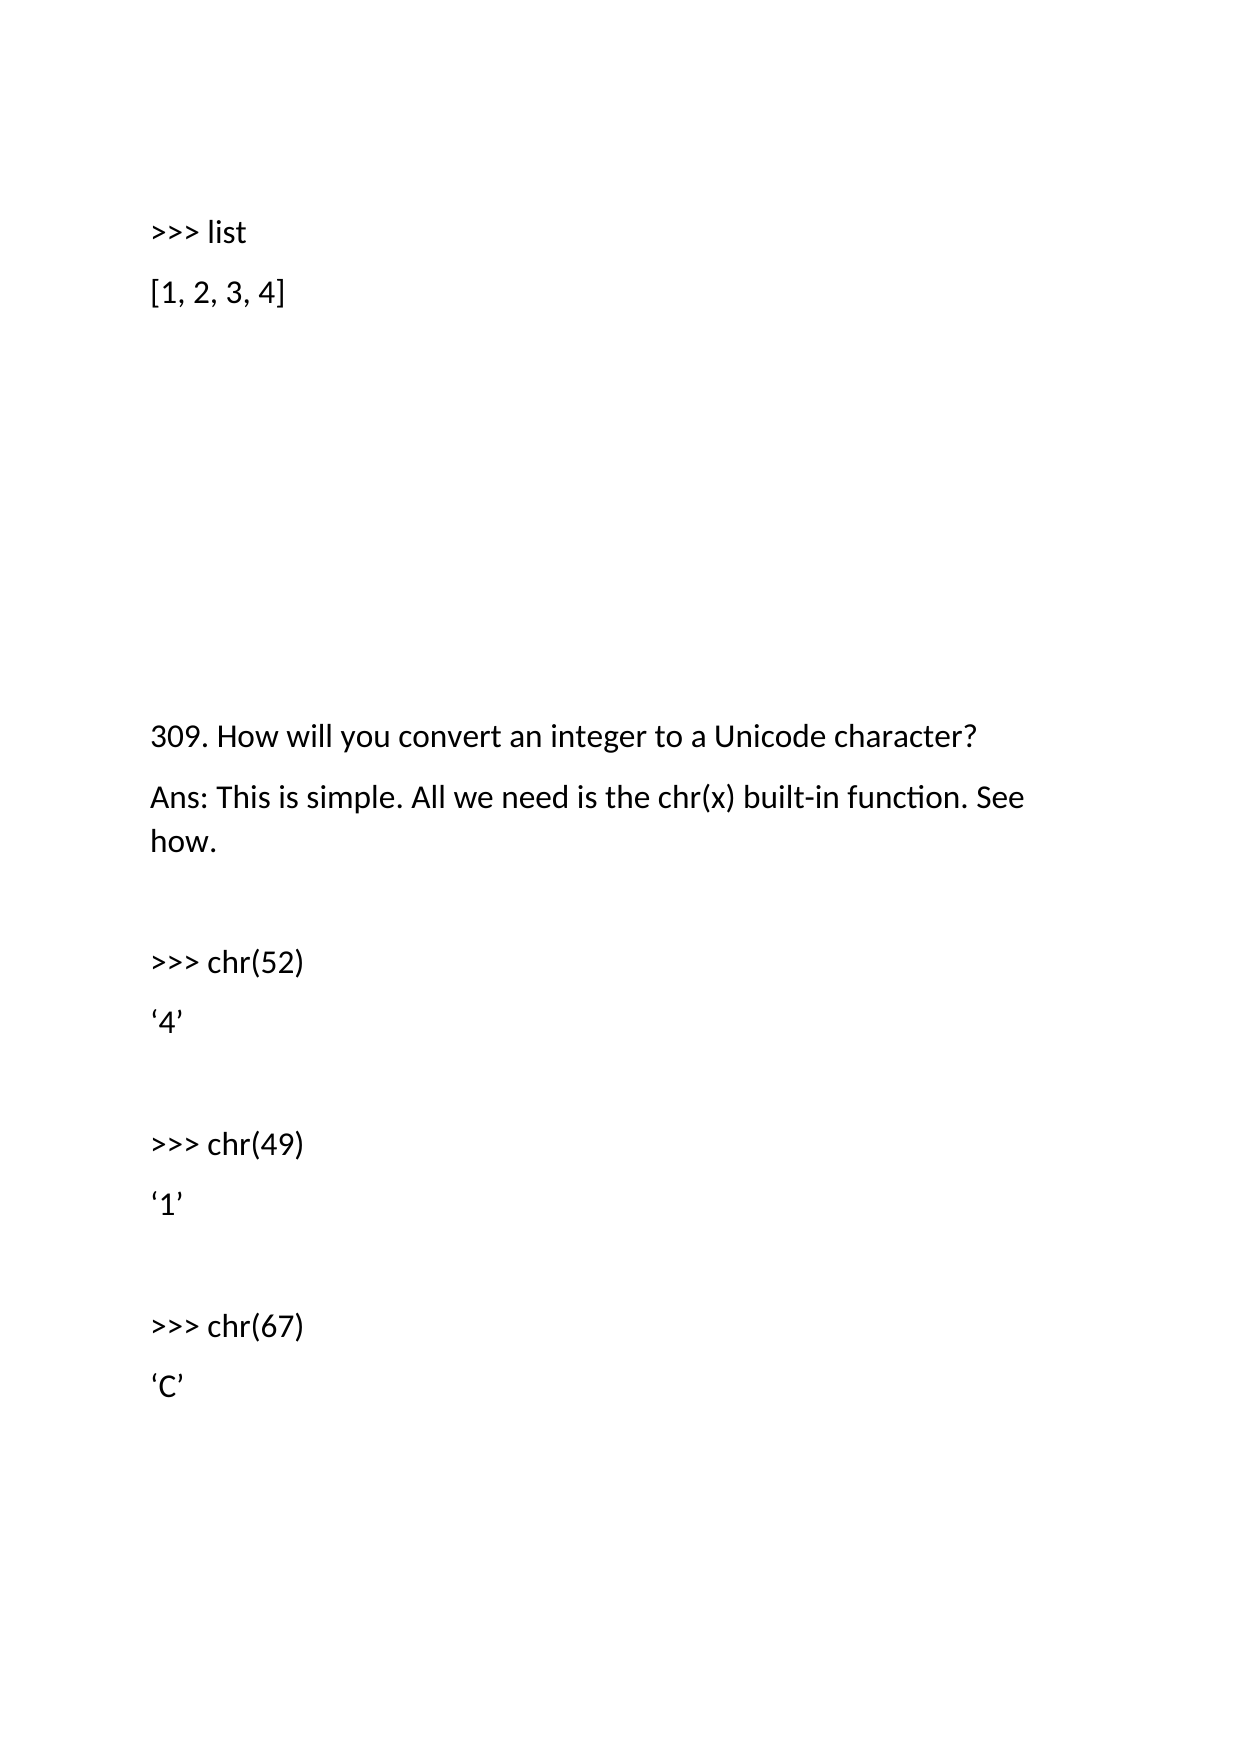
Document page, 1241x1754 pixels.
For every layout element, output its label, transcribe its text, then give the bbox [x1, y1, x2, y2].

text 309. How will you convert an integer to a Unicode character? [150, 715, 1090, 756]
text Ans: This is simple. All we need is the chr(x) built-in function. See how. [150, 776, 1090, 860]
text >>> chr(49) [150, 1123, 1090, 1163]
text ‘C’ [150, 1365, 1090, 1406]
text [1, 2, 3, 4] [150, 271, 1090, 312]
text >>> chr(67) [150, 1304, 1090, 1345]
text ‘1’ [150, 1183, 1090, 1224]
text ‘4’ [150, 1001, 1090, 1042]
text >>> list [150, 211, 1090, 251]
text >>> chr(52) [150, 941, 1090, 982]
